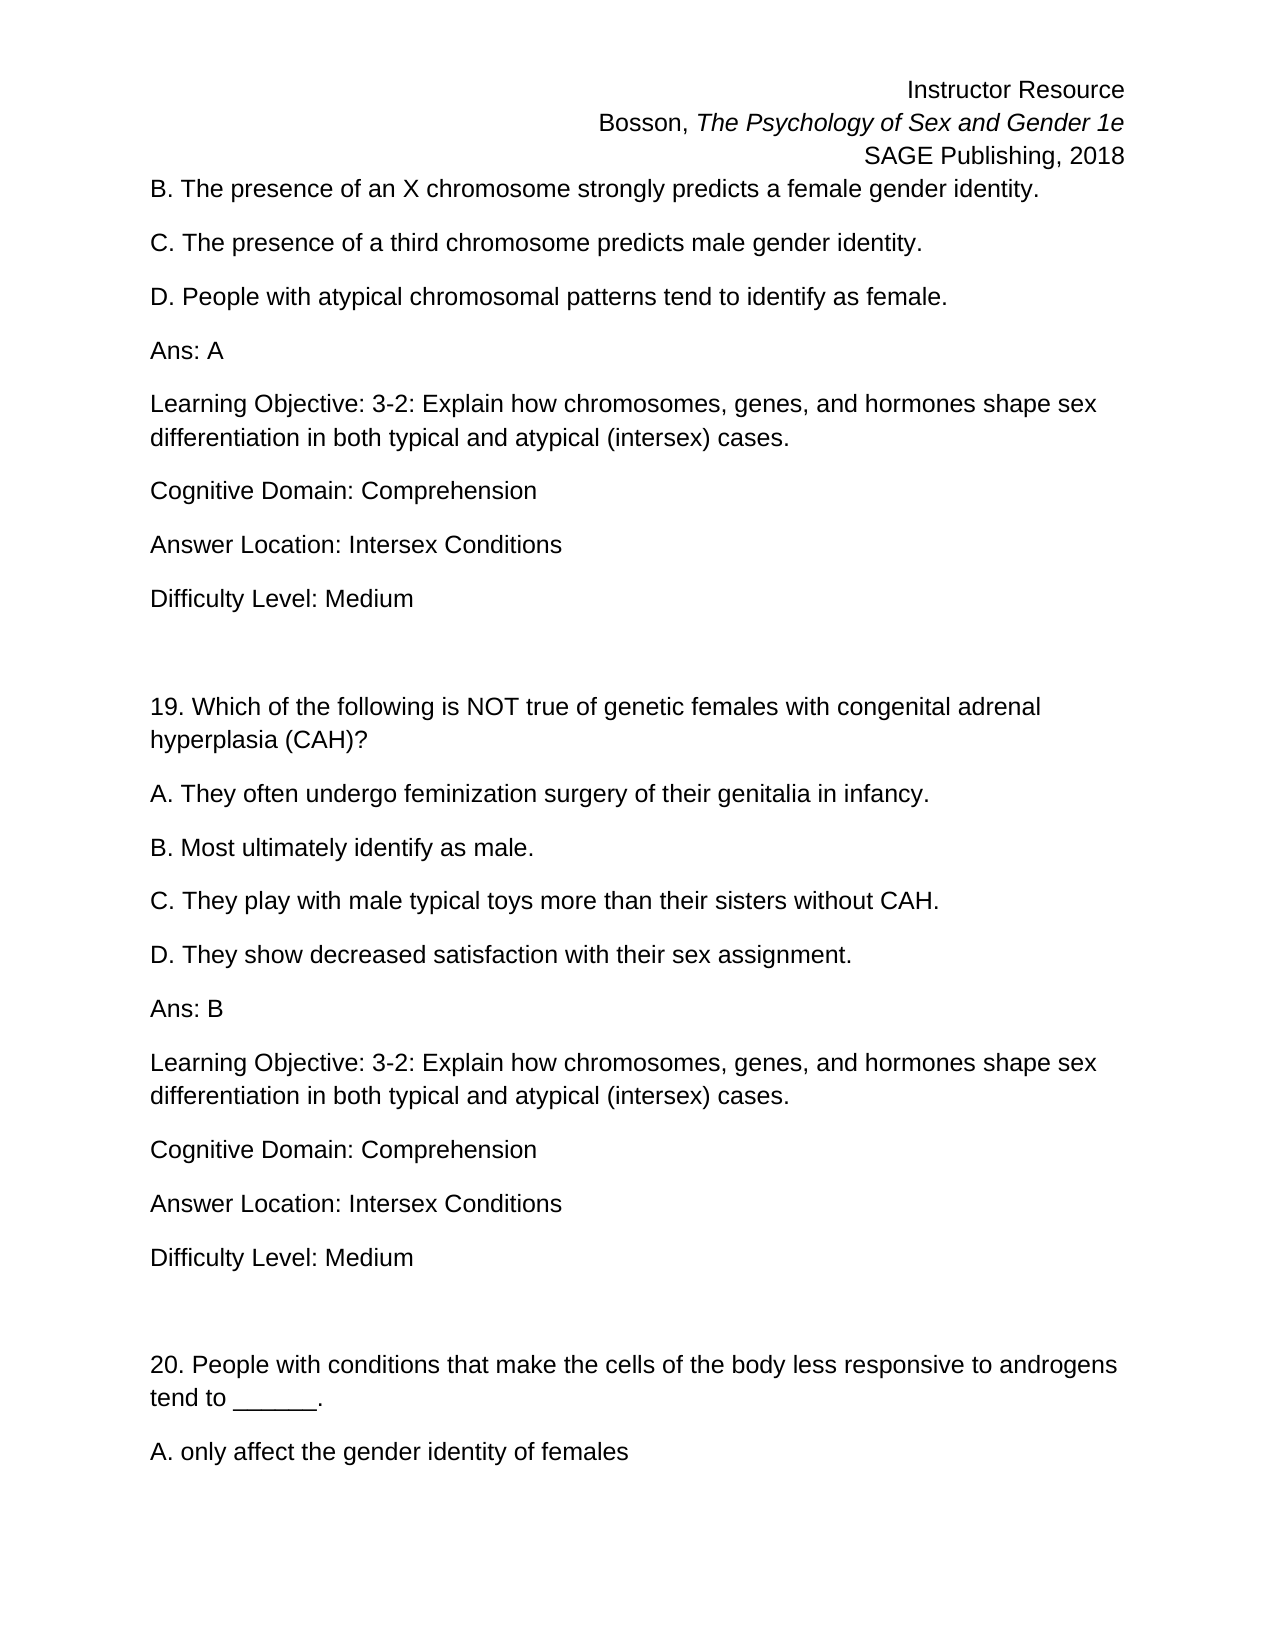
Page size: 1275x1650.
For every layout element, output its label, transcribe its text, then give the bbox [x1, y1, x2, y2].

text Learning Objective: 3-2: Explain how chromosomes, genes, and hormones shape sex differentiation in both typical and atypical (intersex) cases. [150, 1048, 1125, 1110]
text Ans: B [150, 994, 1125, 1023]
text 19. Which of the following is NOT true of genetic females with congenital adrenal hyperplasia (CAH)? [150, 692, 1125, 753]
text B. The presence of an X chromosome strongly predicts a female gender identity. [150, 174, 1125, 203]
text D. They show decreased satisfaction with their sex assignment. [150, 940, 1125, 969]
text Answer Location: Intersex Conditions [150, 1189, 1125, 1217]
text Answer Location: Intersex Conditions [150, 530, 1125, 559]
text A. only affect the gender identity of females [150, 1437, 1125, 1466]
text Cognitive Domain: Comprehension [150, 476, 1125, 505]
text Learning Objective: 3-2: Explain how chromosomes, genes, and hormones shape sex differentiation in both typical and atypical (intersex) cases. [150, 389, 1125, 451]
text C. They play with male typical toys more than their sisters without CAH. [150, 886, 1125, 915]
text 20. People with conditions that make the cells of the body less responsive to androgens tend to ______. [150, 1350, 1125, 1412]
text Difficulty Level: Medium [150, 1242, 1125, 1271]
text Cognitive Domain: Comprehension [150, 1135, 1125, 1163]
text C. The presence of a third chromosome predicts male gender identity. [150, 228, 1125, 257]
text D. People with atypical chromosomal patterns tend to identify as female. [150, 282, 1125, 311]
text A. They often undergo feminization surgery of their genitalia in infancy. [150, 779, 1125, 807]
text Difficulty Level: Medium [150, 584, 1125, 613]
text B. Most ultimately identify as male. [150, 832, 1125, 861]
text Ans: A [150, 336, 1125, 364]
